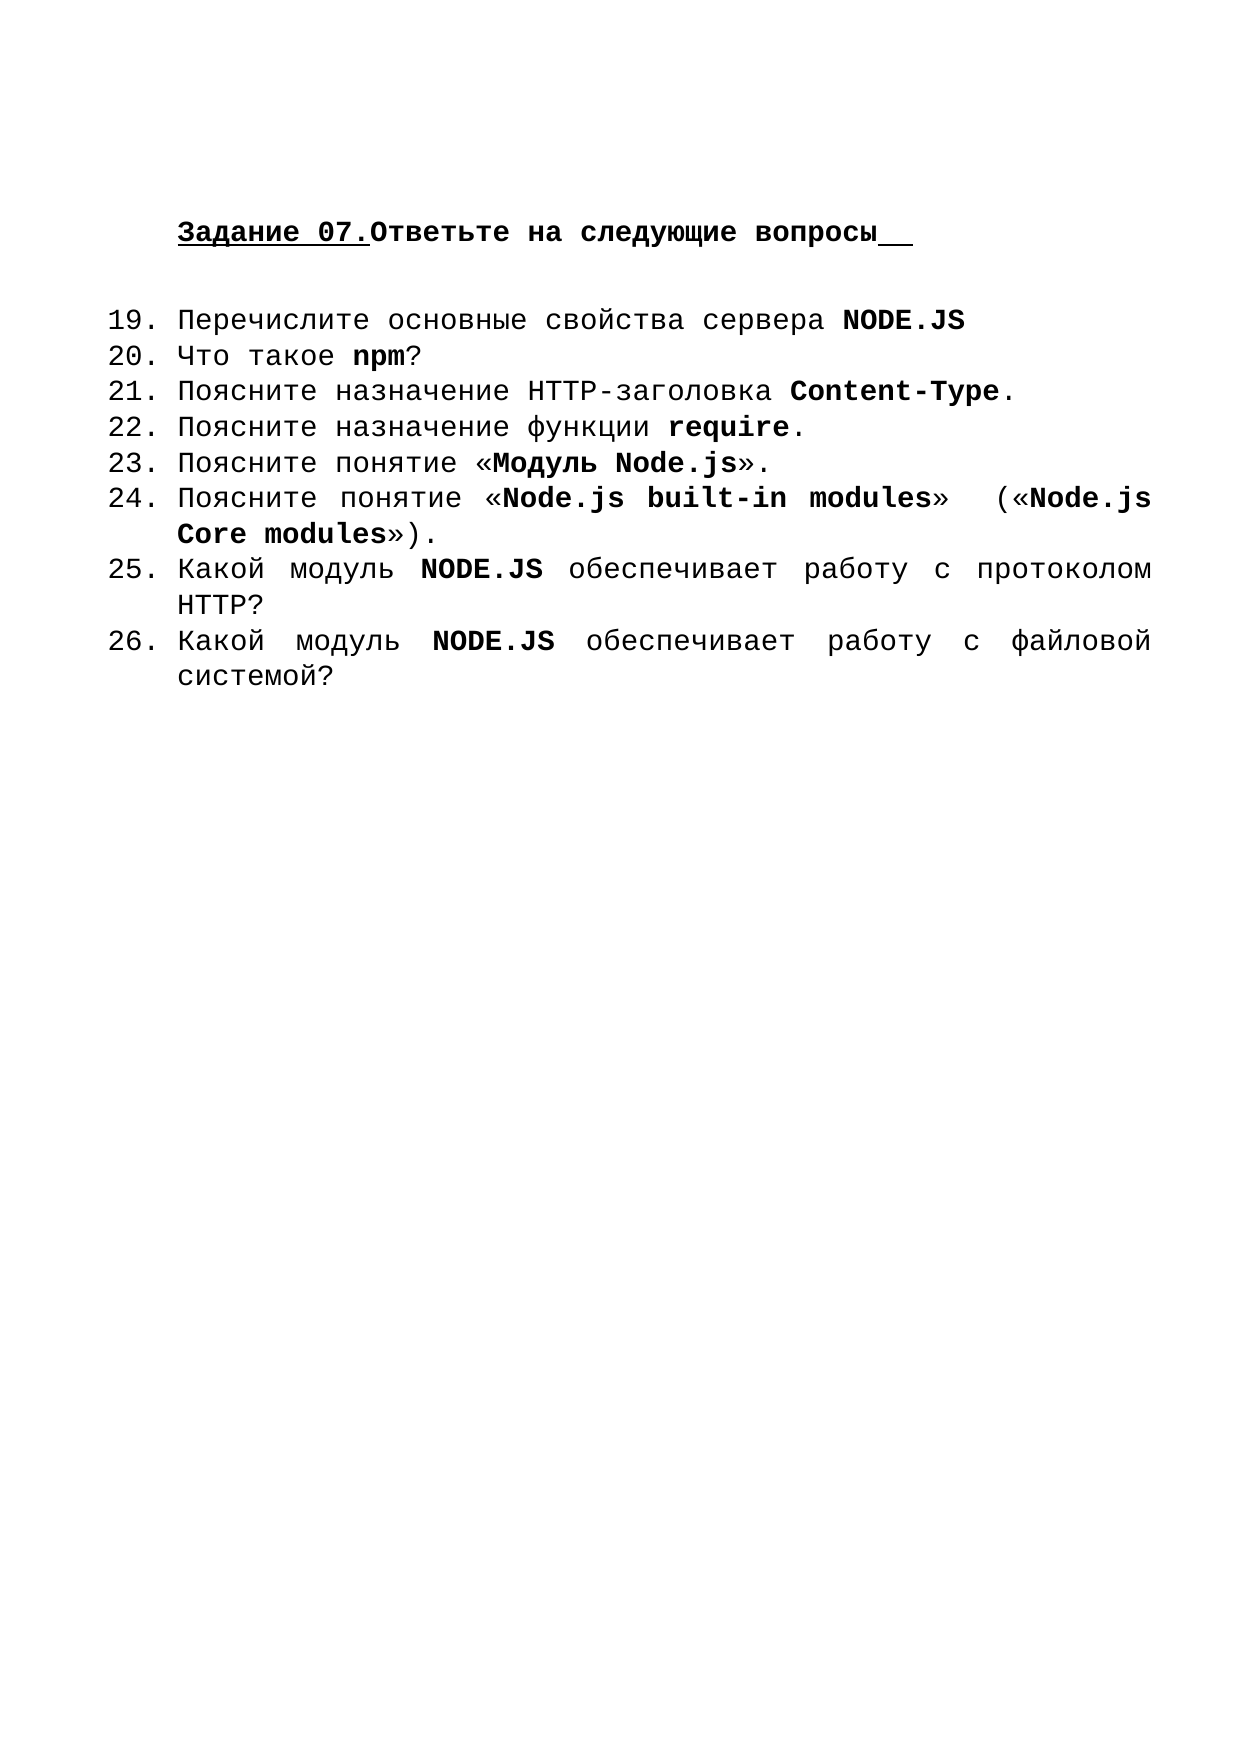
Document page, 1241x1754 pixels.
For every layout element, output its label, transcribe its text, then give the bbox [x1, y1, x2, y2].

list Перечислите основные свойства сервера NODE.JS [177, 305, 1152, 338]
list Что такое npm? [177, 341, 1152, 374]
list Какой модуль NODE.JS обеспечивает работу с файловой системой? [177, 626, 1152, 694]
list Какой модуль NODE.JS обеспечивает работу с протоколом HTTP? [177, 554, 1152, 623]
list Поясните понятие «Модуль Node.js». [177, 448, 1152, 481]
text Задание 07.Ответьте на следующие вопросы [177, 217, 1152, 250]
list Поясните понятие «Node.js built-in modules» («Node.js Core modules»). [177, 483, 1152, 552]
list Поясните назначение функции require. [177, 412, 1152, 445]
list Поясните назначение HTTP-заголовка Content-Type. [177, 376, 1152, 409]
